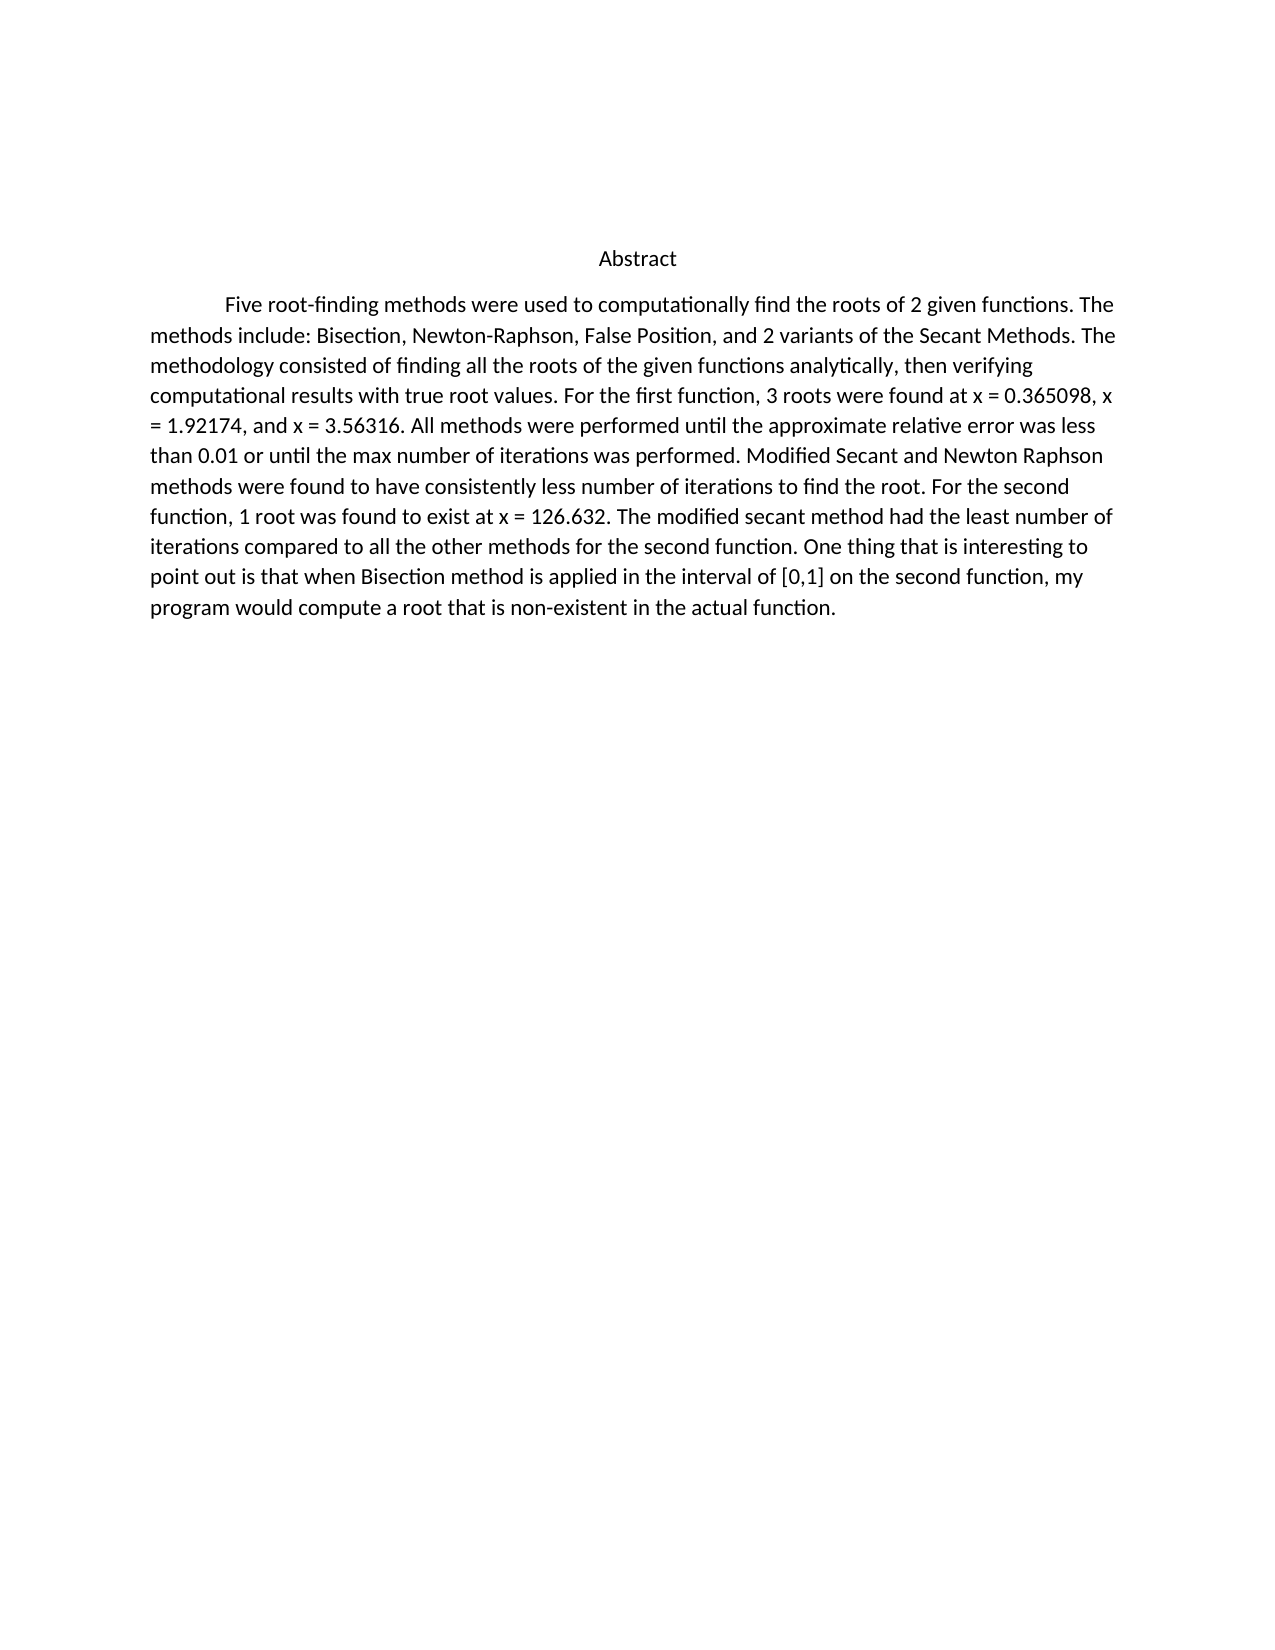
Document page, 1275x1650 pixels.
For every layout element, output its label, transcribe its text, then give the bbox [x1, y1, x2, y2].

text Five root-finding methods were used to computationally find the roots of 2 given functions. The methods include: Bisection, Newton-Raphson, False Position, and 2 variants of the Secant Methods. The methodology consisted of finding all the roots of the given functions analytically, then verifying computational results with true root values. For the first function, 3 roots were found at x = 0.365098, x = 1.92174, and x = 3.56316. All methods were performed until the approximate relative error was less than 0.01 or until the max number of iterations was performed. Modified Secant and Newton Raphson methods were found to have consistently less number of iterations to find the root. For the second function, 1 root was found to exist at x = 126.632. The modified secant method had the least number of iterations compared to all the other methods for the second function. One thing that is interesting to point out is that when Bisection method is applied in the interval of [0,1] on the second function, my program would compute a root that is non-existent in the actual function. [150, 291, 1125, 621]
text Abstract [150, 244, 1125, 272]
